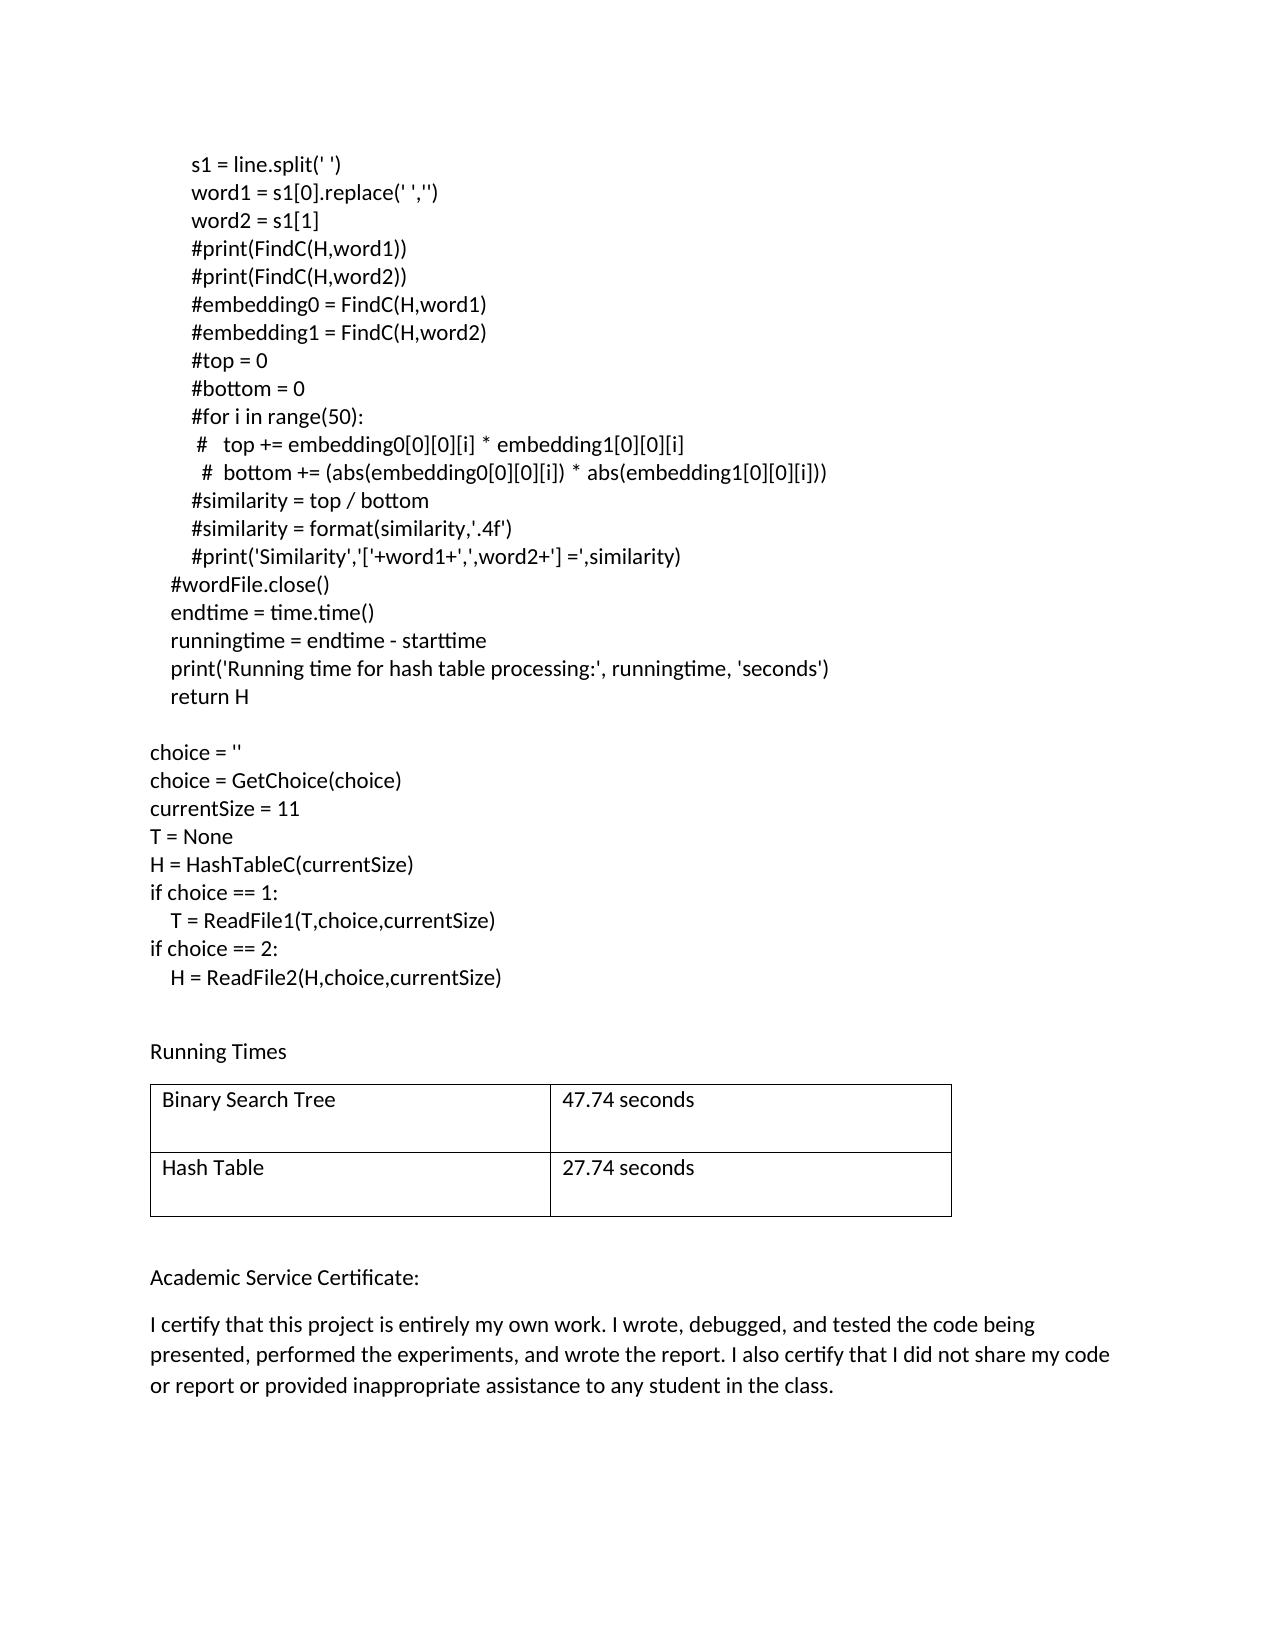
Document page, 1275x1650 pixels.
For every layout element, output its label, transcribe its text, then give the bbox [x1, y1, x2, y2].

text choice = GetChoice(choice) [150, 766, 1125, 794]
text Running Times [150, 1037, 1125, 1066]
text #embedding0 = FindC(H,word1) [150, 290, 1125, 318]
text endtime = time.time() [150, 598, 1125, 626]
text #wordFile.close() [150, 570, 1125, 598]
text #print(FindC(H,word1)) [150, 234, 1125, 262]
table_cell Hash Table [151, 1153, 550, 1216]
text if choice == 1: [150, 878, 1125, 907]
text H = HashTableC(currentSize) [150, 851, 1125, 878]
table_cell 27.74 seconds [551, 1153, 951, 1216]
text word1 = s1[0].replace(' ','') [150, 178, 1125, 206]
text print('Running time for hash table processing:', runningtime, 'seconds') [150, 654, 1125, 682]
text # top += embedding0[0][0][i] * embedding1[0][0][i] [150, 430, 1125, 458]
text #top = 0 [150, 346, 1125, 374]
table_header 47.74 seconds [551, 1085, 951, 1152]
text Academic Service Certificate: [150, 1263, 1125, 1292]
text #print(FindC(H,word2)) [150, 262, 1125, 290]
text if choice == 2: [150, 934, 1125, 963]
text currentSize = 11 [150, 794, 1125, 822]
text T = None [150, 822, 1125, 851]
table_header Binary Search Tree [151, 1085, 550, 1152]
text H = ReadFile2(H,choice,currentSize) [150, 963, 1125, 991]
text return H [150, 682, 1125, 710]
text #similarity = format(similarity,'.4f') [150, 514, 1125, 542]
text T = ReadFile1(T,choice,currentSize) [150, 907, 1125, 934]
text #print('Similarity','['+word1+',',word2+'] =',similarity) [150, 542, 1125, 570]
text word2 = s1[1] [150, 206, 1125, 234]
text I certify that this project is entirely my own work. I wrote, debugged, and tested the code being presented, performed the experiments, and wrote the report. I also certify that I did not share my code or report or provided inappropriate assistance to any student in the class. [150, 1310, 1125, 1399]
text s1 = line.split(' ') [150, 150, 1125, 178]
text #embedding1 = FindC(H,word2) [150, 318, 1125, 346]
text #bottom = 0 [150, 374, 1125, 402]
text #similarity = top / bottom [150, 486, 1125, 514]
text #for i in range(50): [150, 402, 1125, 430]
text choice = '' [150, 738, 1125, 766]
text runningtime = endtime - starttime [150, 626, 1125, 654]
text # bottom += (abs(embedding0[0][0][i]) * abs(embedding1[0][0][i])) [150, 458, 1125, 486]
